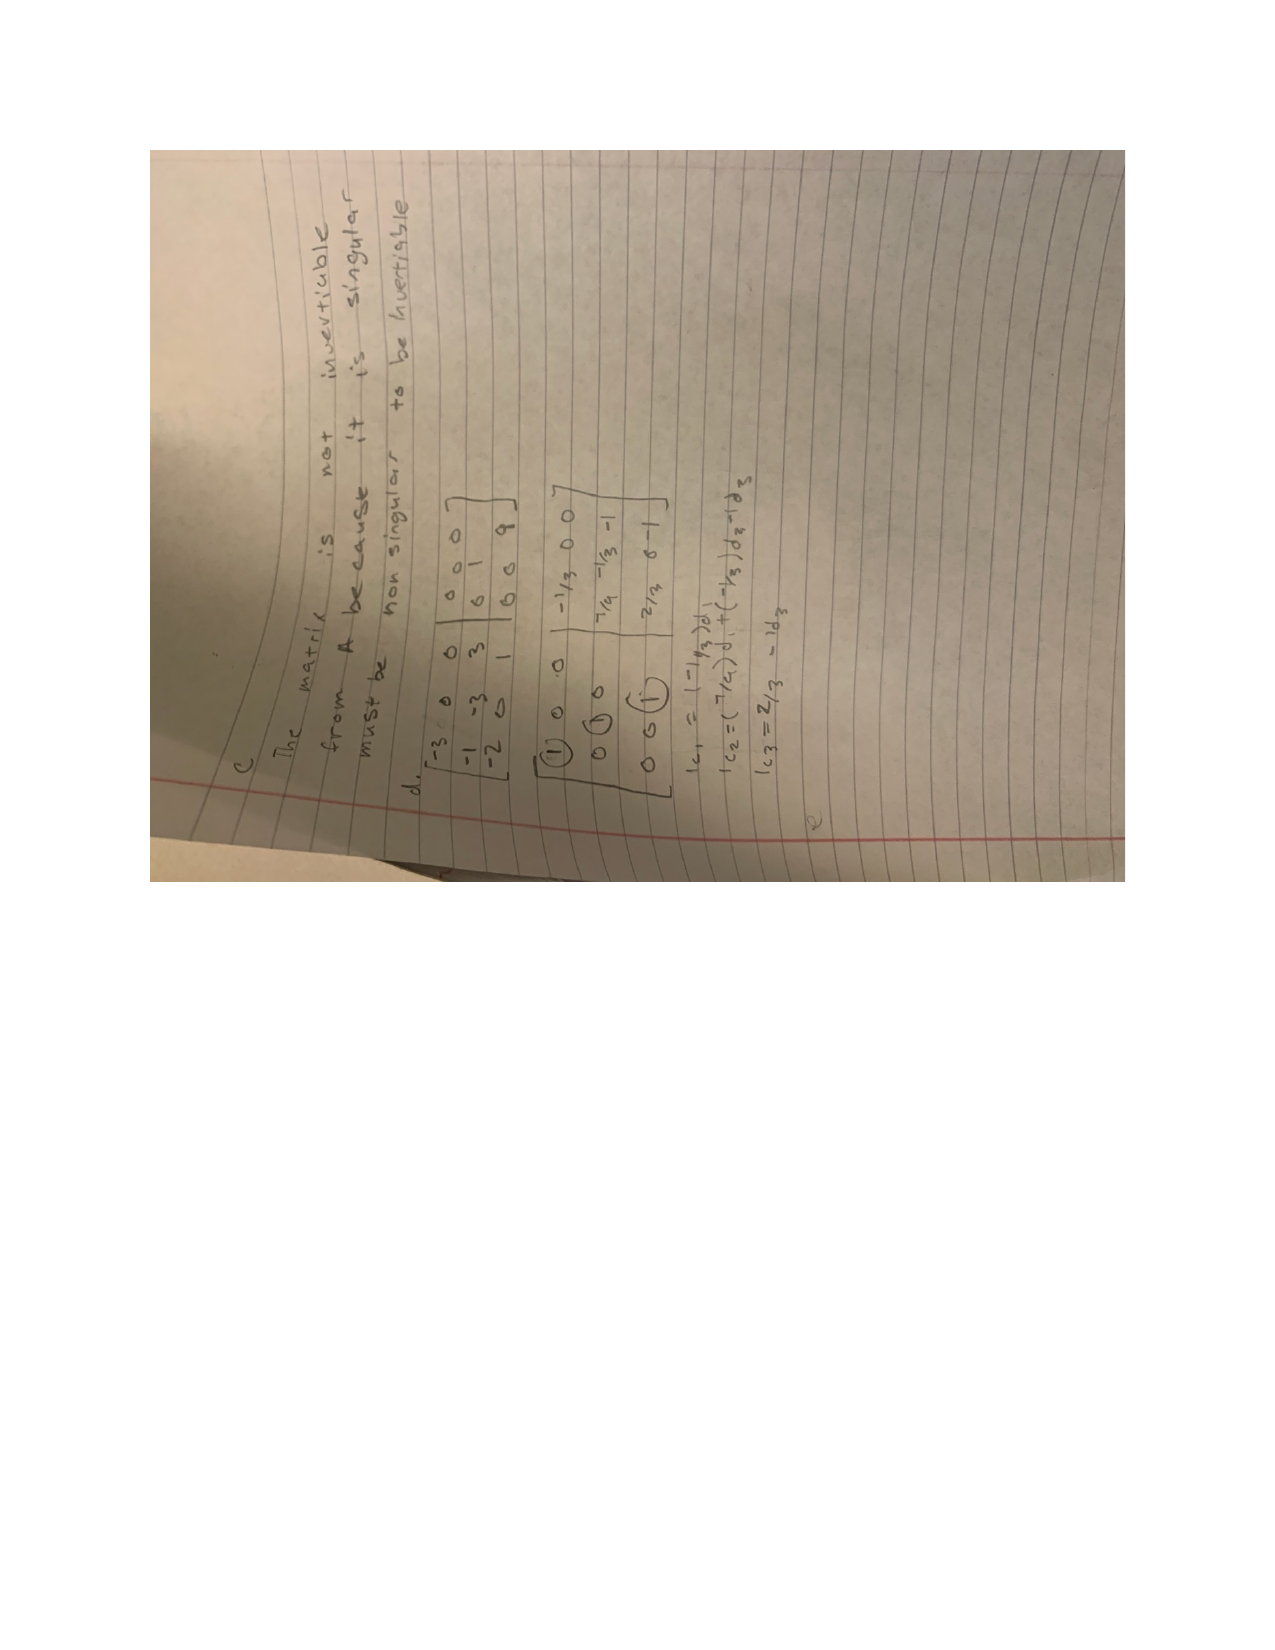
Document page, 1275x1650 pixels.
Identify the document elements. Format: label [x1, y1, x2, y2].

picture [150, 150, 1125, 882]
